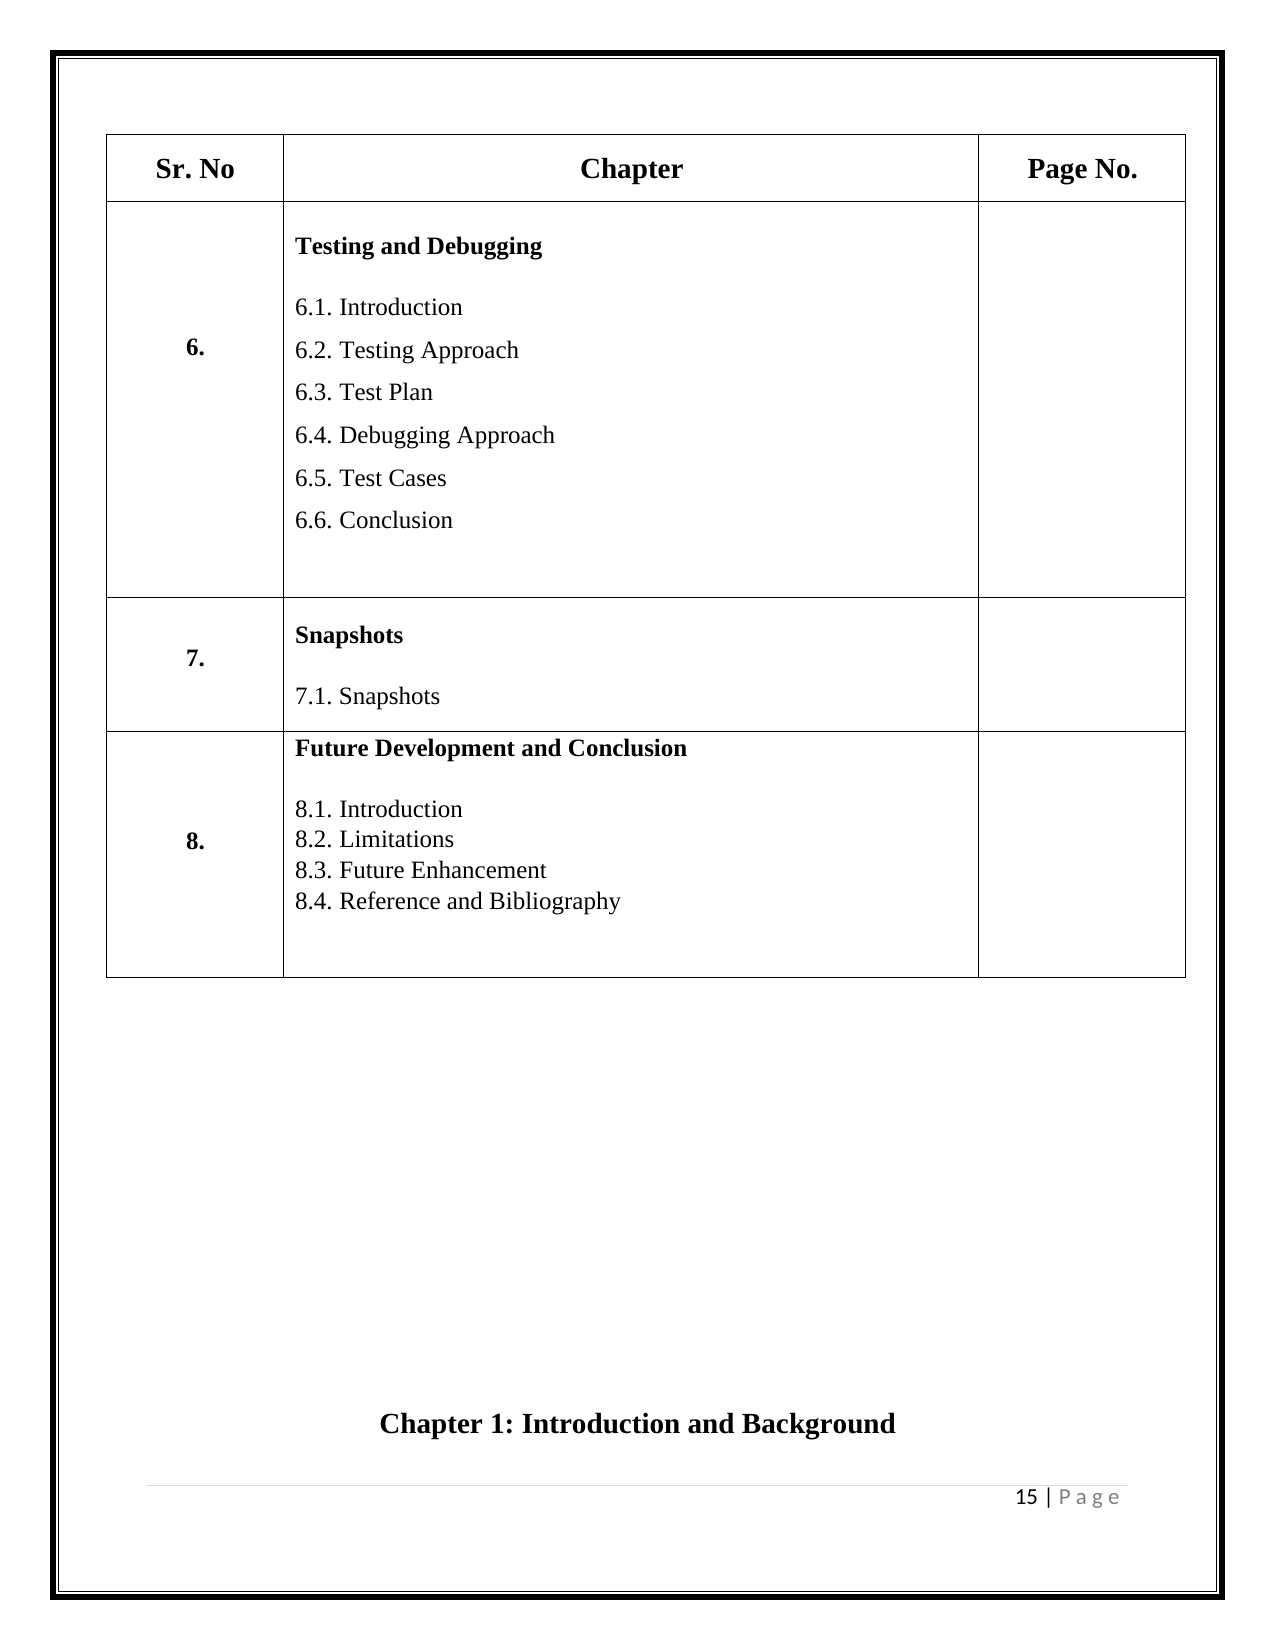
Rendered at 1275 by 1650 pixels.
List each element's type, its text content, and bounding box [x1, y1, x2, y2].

table_header Page No. [979, 135, 1185, 201]
table_cell [979, 598, 1185, 731]
table_cell Testing and Debugging 6.1. Introduction 6.2. Testing Approach 6.3. Test Plan 6.4. Debugging Approach 6.5. Test Cases 6.6. Conclusion [284, 202, 978, 597]
table_cell 8. [107, 732, 283, 977]
table_cell 6. [107, 202, 283, 597]
table_cell 7. [107, 598, 283, 731]
table_cell Snapshots 7.1. Snapshots [284, 598, 978, 731]
table_cell [979, 202, 1185, 597]
table_header Chapter [284, 135, 978, 201]
subtitle Chapter 1: Introduction and Background [150, 1406, 896, 1439]
table_cell Future Development and Conclusion 8.1. Introduction 8.2. Limitations 8.3. Future Enhancement 8.4. Reference and Bibliography [284, 732, 978, 977]
table_cell [979, 732, 1185, 977]
table_header Sr. No [107, 135, 283, 201]
